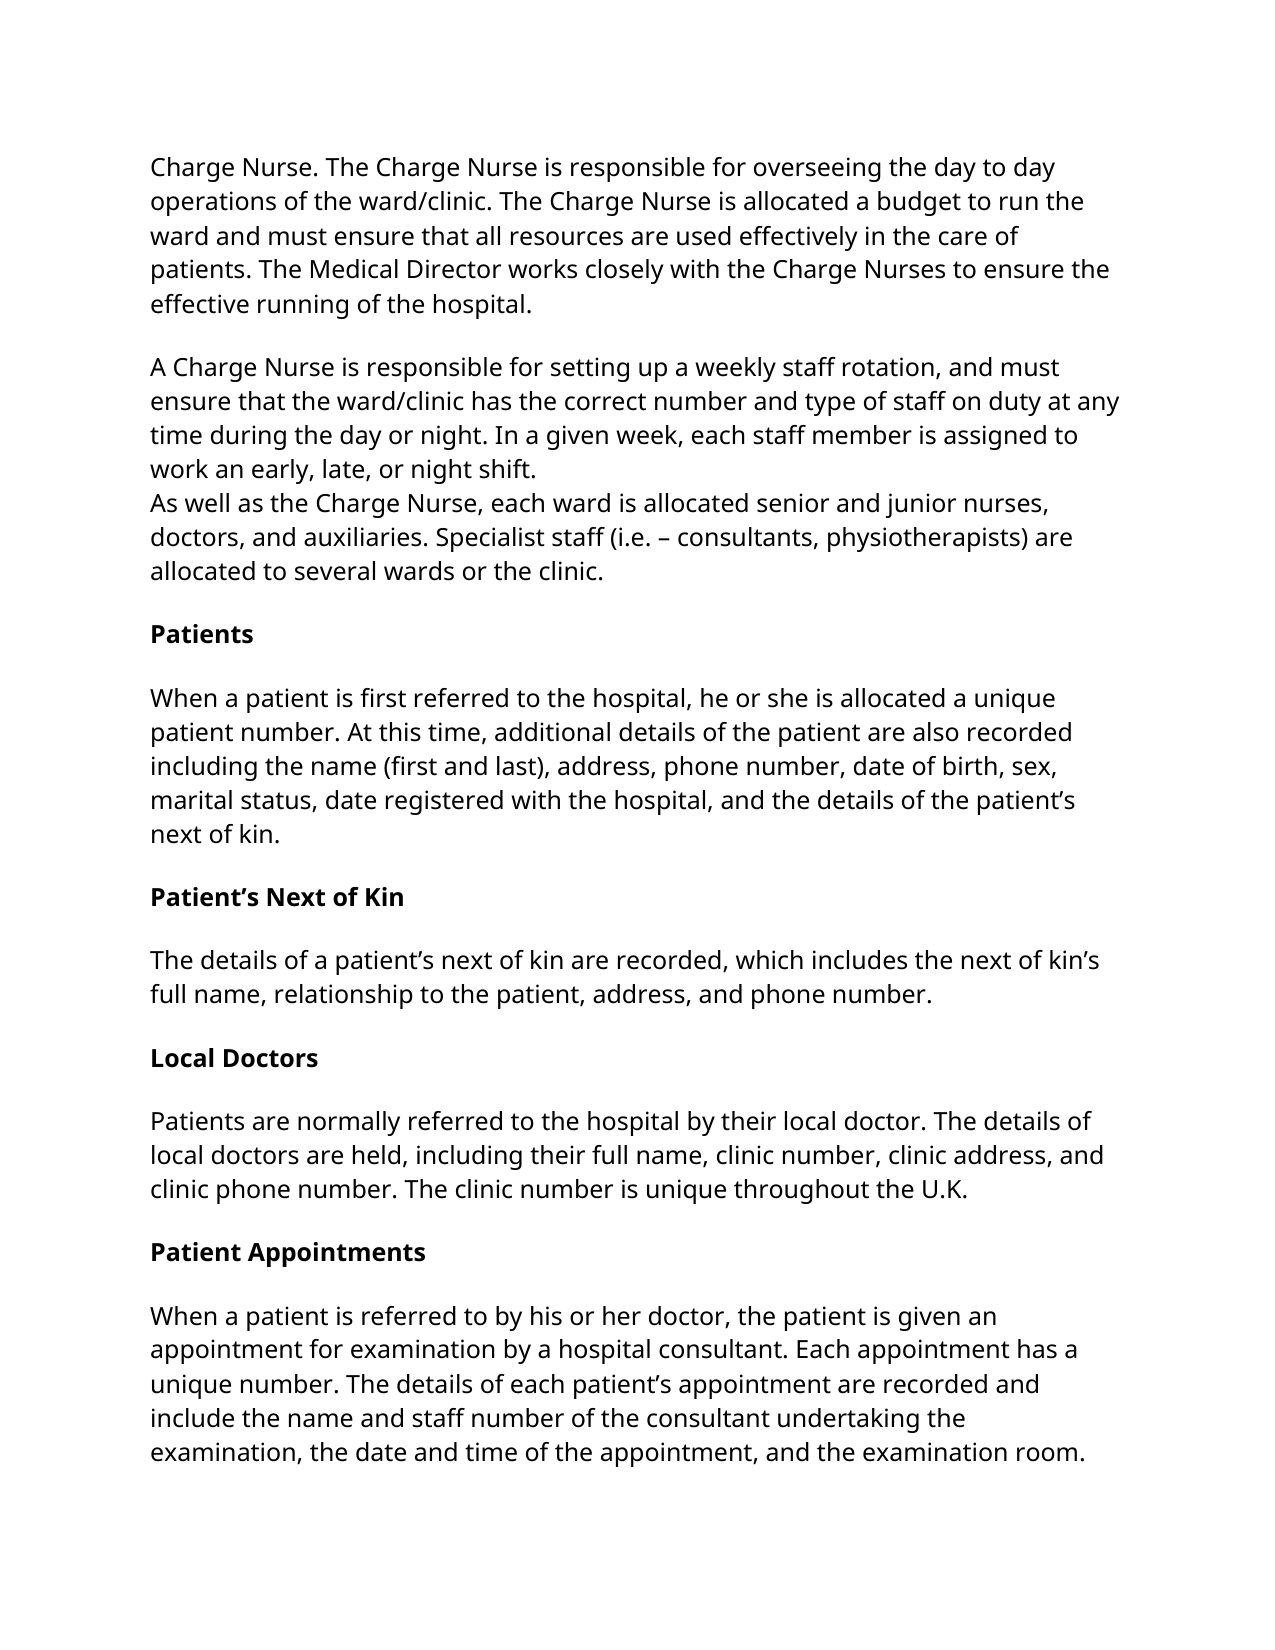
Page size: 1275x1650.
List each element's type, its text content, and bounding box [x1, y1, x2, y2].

text Patient Appointments [150, 1235, 1125, 1269]
text Patient’s Next of Kin [150, 880, 1125, 914]
text A Charge Nurse is responsible for setting up a weekly staff rotation, and must ensure that the ward/clinic has the correct number and type of staff on duty at any time during the day or night. In a given week, each staff member is assigned to work an early, late, or night shift. As well as the Charge Nurse, each ward is allocated senior and junior nurses, doctors, and auxiliaries. Specialist staff (i.e. – consultants, physiotherapists) are allocated to several wards or the clinic. [150, 349, 1125, 588]
text The details of a patient’s next of kin are recorded, which includes the next of kin’s full name, relationship to the patient, address, and phone number. [150, 943, 1125, 1011]
text When a patient is referred to by his or her doctor, the patient is given an appointment for examination by a hospital consultant. Each appointment has a unique number. The details of each patient’s appointment are recorded and include the name and staff number of the consultant undertaking the examination, the date and time of the appointment, and the examination room. [150, 1298, 1125, 1468]
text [150, 150, 1125, 320]
text Local Doctors [150, 1040, 1125, 1074]
text Patients are normally referred to the hospital by their local doctor. The details of local doctors are held, including their full name, clinic number, clinic address, and clinic phone number. The clinic number is unique throughout the U.K. [150, 1103, 1125, 1206]
text Patients [150, 617, 1125, 651]
text When a patient is first referred to the hospital, he or she is allocated a unique patient number. At this time, additional details of the patient are also recorded including the name (first and last), address, phone number, date of birth, sex, marital status, date registered with the hospital, and the details of the patient’s next of kin. [150, 680, 1125, 851]
